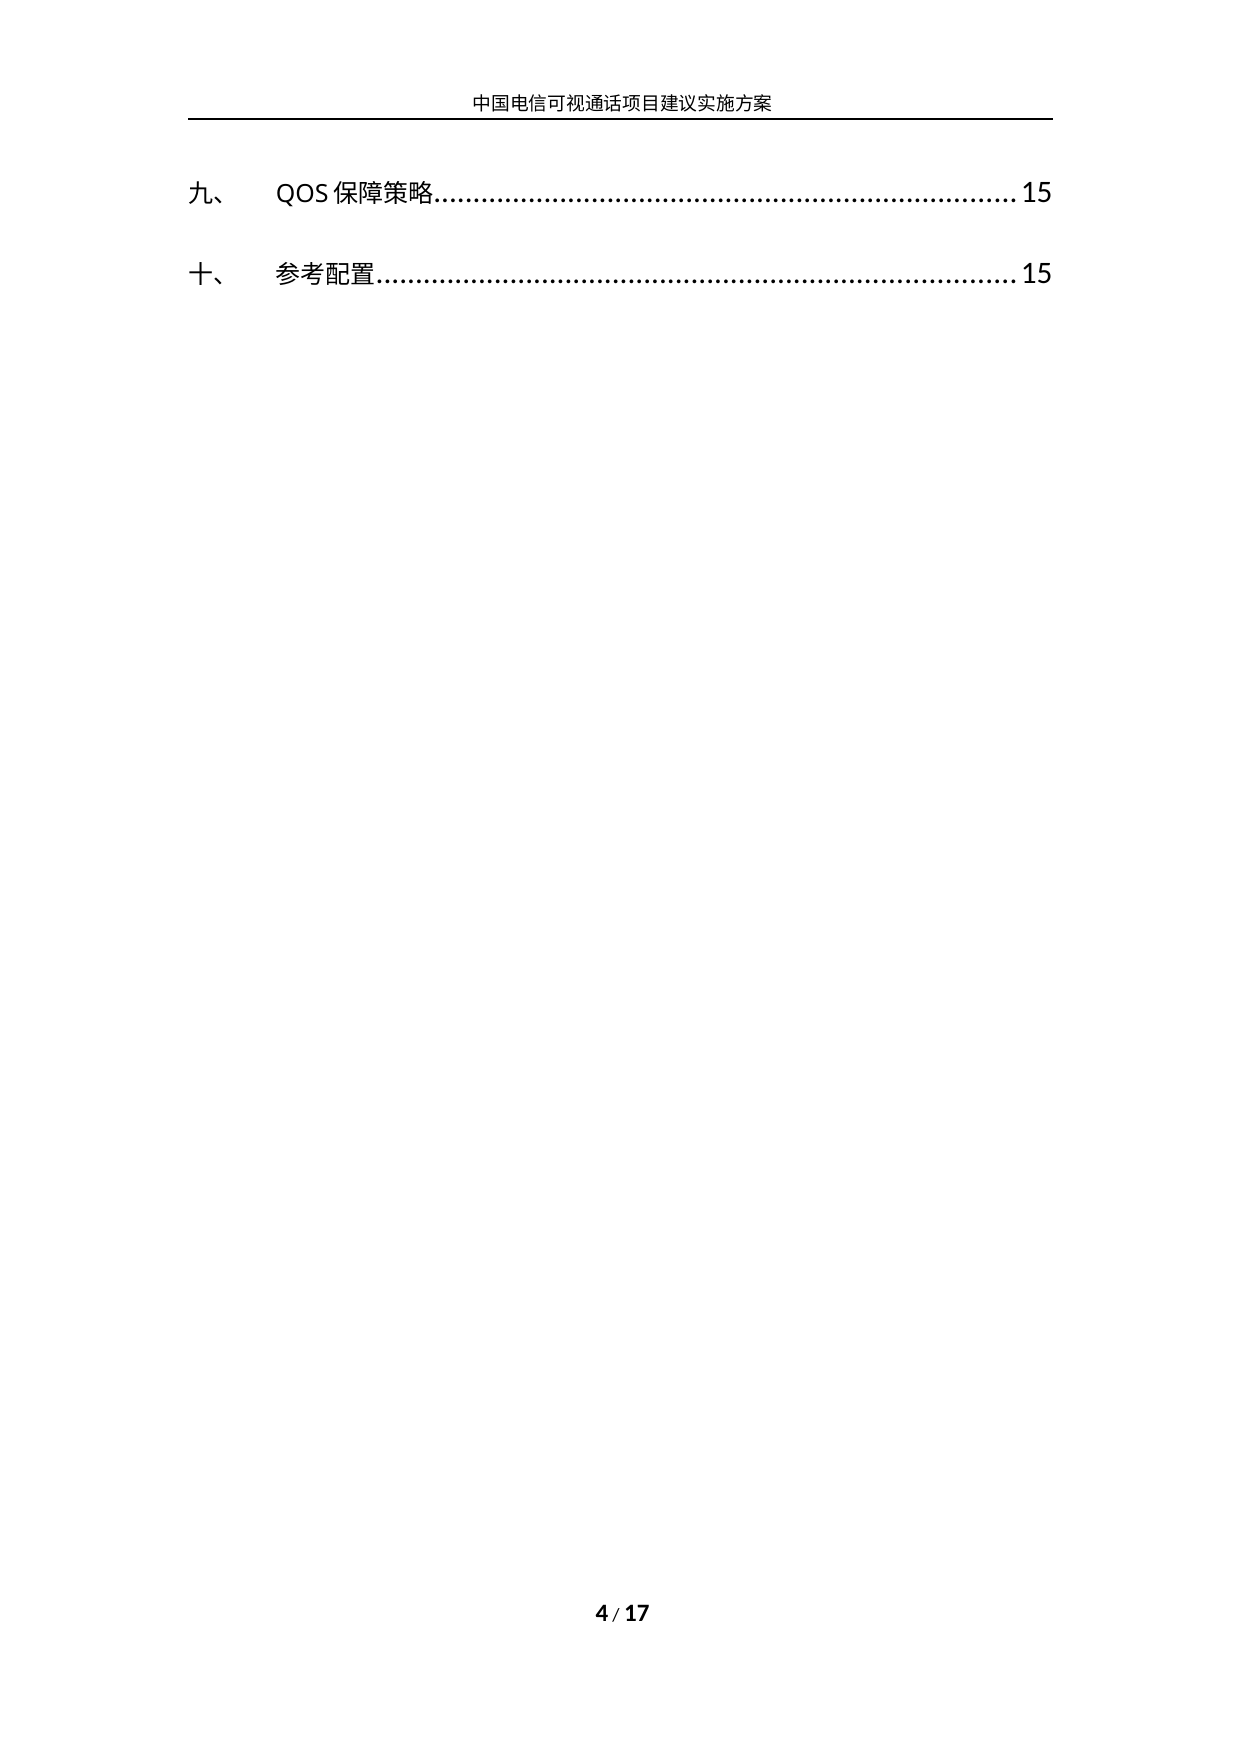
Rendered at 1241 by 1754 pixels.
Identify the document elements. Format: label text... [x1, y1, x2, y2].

text 十、 参考配置 15 [187, 239, 1053, 304]
text 九、 QOS保障策略 15 [187, 158, 1053, 223]
